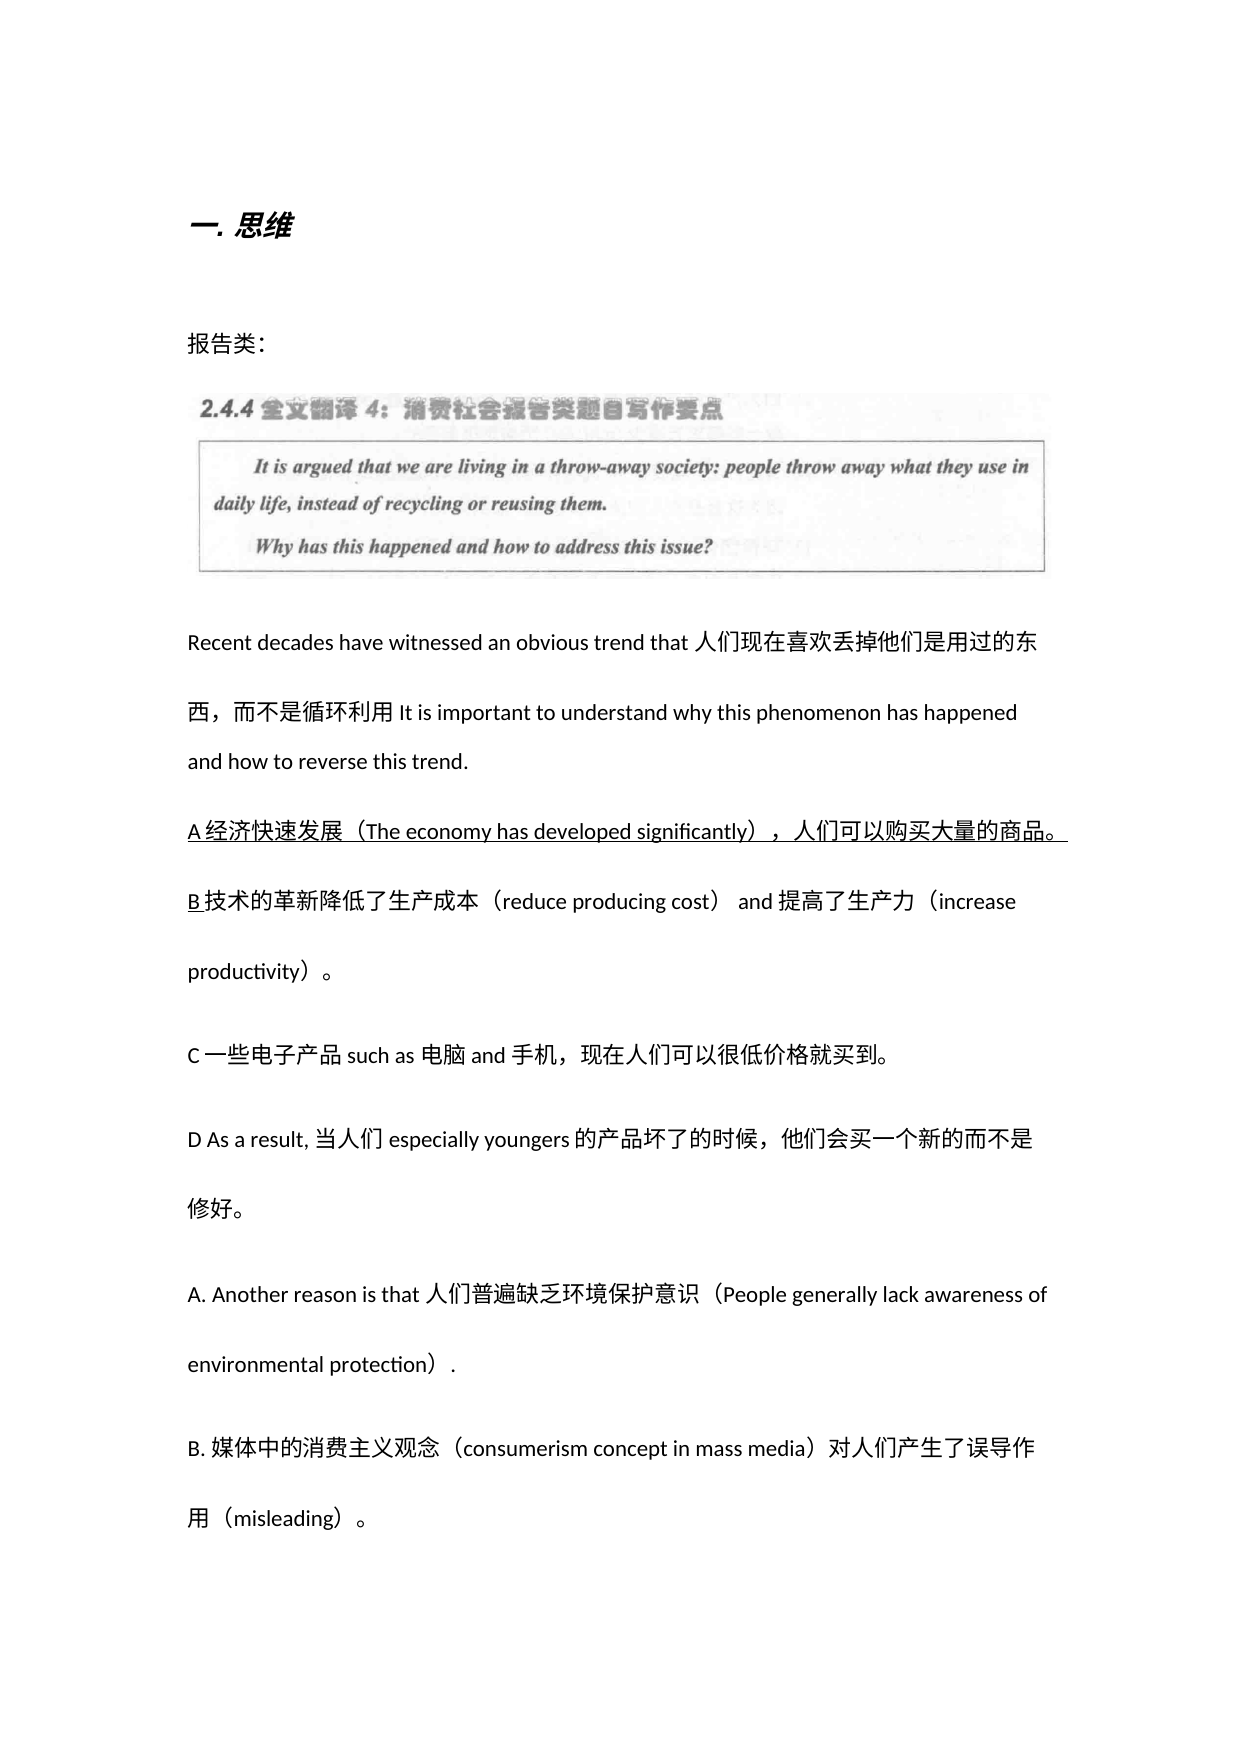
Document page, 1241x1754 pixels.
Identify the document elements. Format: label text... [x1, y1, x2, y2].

list A经济快速发展（The economy has developed significantly），人们可以购买大量的商品。B技术的革新降低了生产成本（reduce producing cost） and 提高了生产力（increase productivity）。 [187, 842, 1053, 1002]
list 媒体中的消费主义观念（consumerism concept in mass media）对人们产生了误导作用（misleading）。 [187, 1414, 1053, 1549]
list C一些电子产品 such as 电脑 and 手机，现在人们可以很低价格就买到。 [187, 1021, 1053, 1086]
picture [187, 393, 1052, 579]
list Another reason is that 人们普遍缺乏环境保护意识（People generally lack awareness of environmental protection）. [187, 1260, 1053, 1395]
list D As a result, 当人们 especially youngers的产品坏了的时候，他们会买一个新的而不是修好。 [187, 1105, 1053, 1241]
text 报告类： [187, 309, 1053, 374]
subtitle 思维 [187, 191, 1053, 256]
text Recent decades have witnessed an obvious trend that 人们现在喜欢丢掉他们是用过的东西，而不是循环利用 It is important to understand why this phenomenon has happened and how to reverse this trend. [187, 608, 1053, 778]
list A经济快速发展（The economy has developed significantly），人们可以购买大量的商品。B技术的革新降低了生产成本（reduce producing cost） and 提高了生产力（increase productivity）。 [187, 797, 1053, 841]
